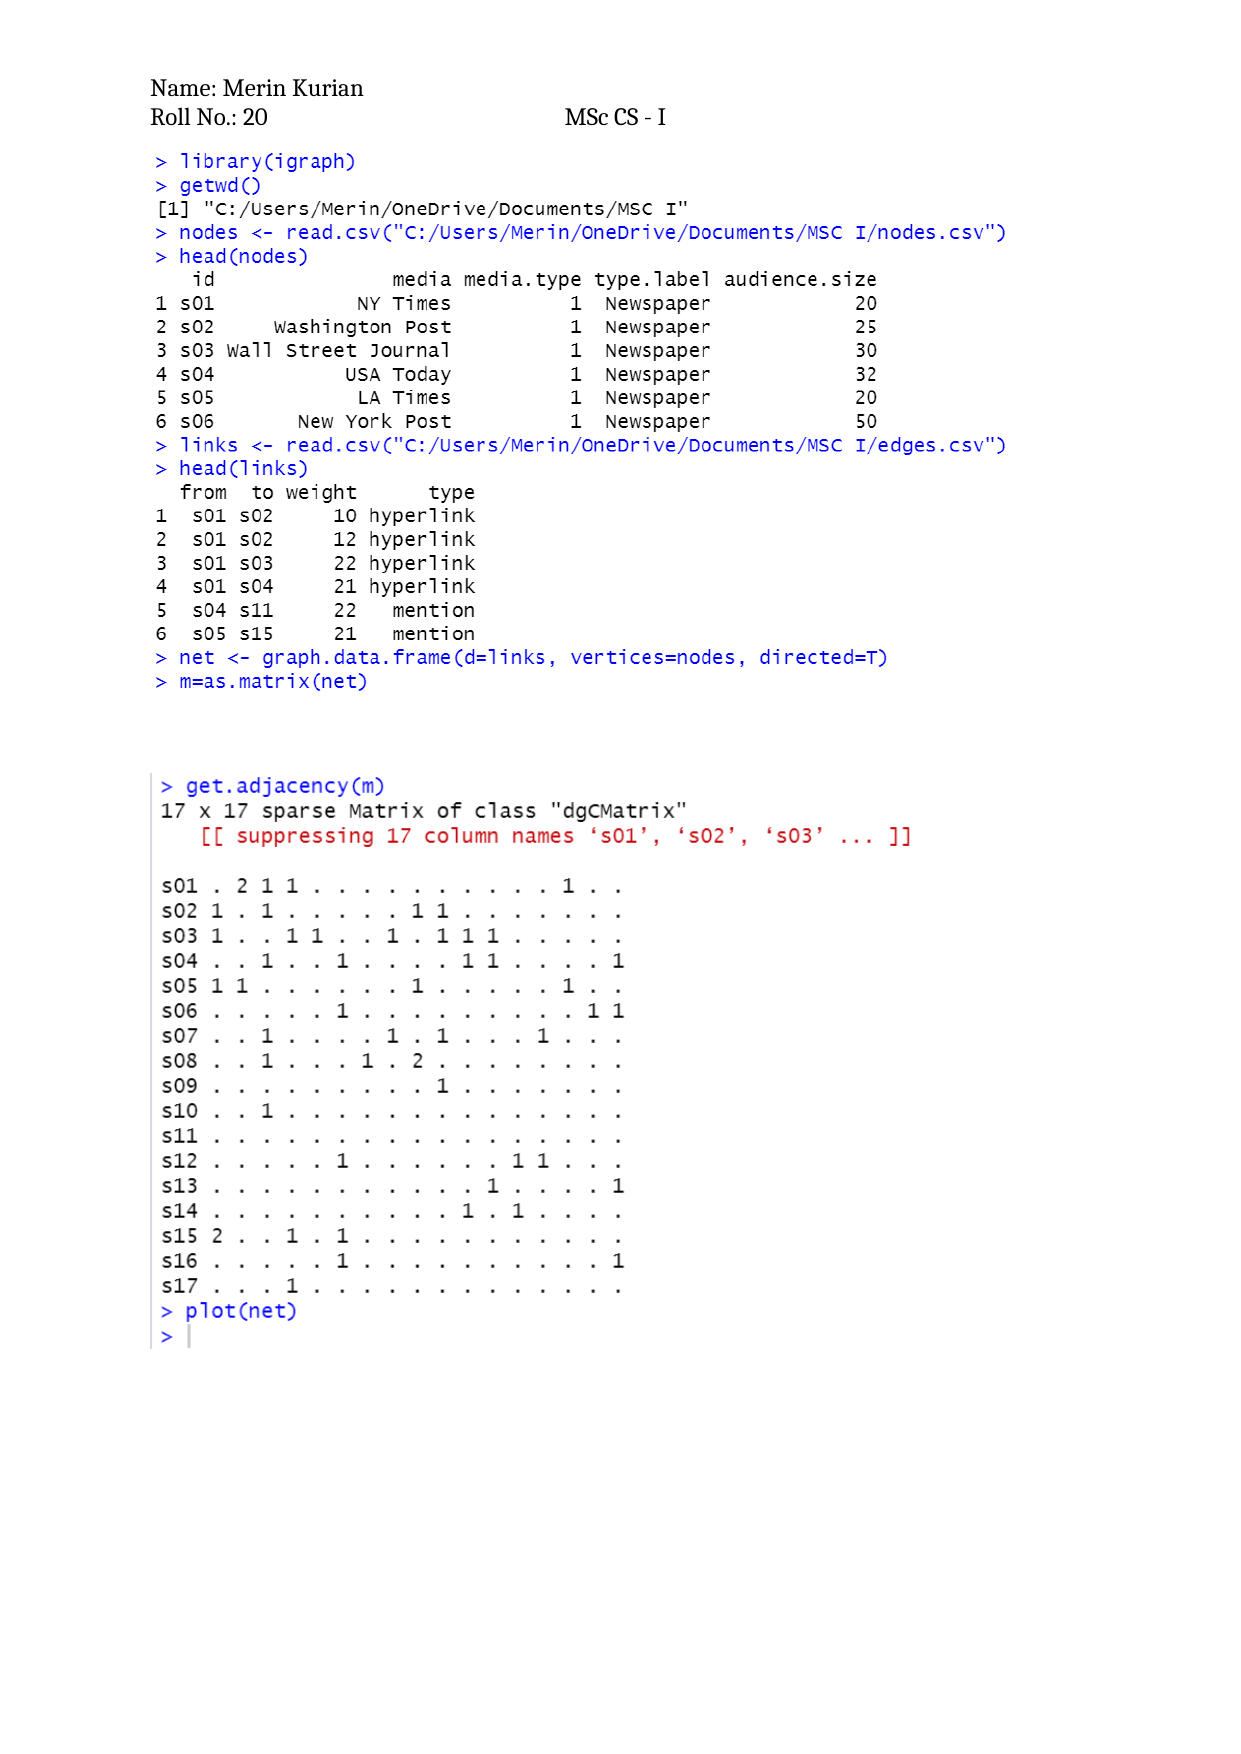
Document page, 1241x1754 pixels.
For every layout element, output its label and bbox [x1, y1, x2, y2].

picture [150, 773, 1091, 1349]
picture [150, 150, 1091, 693]
